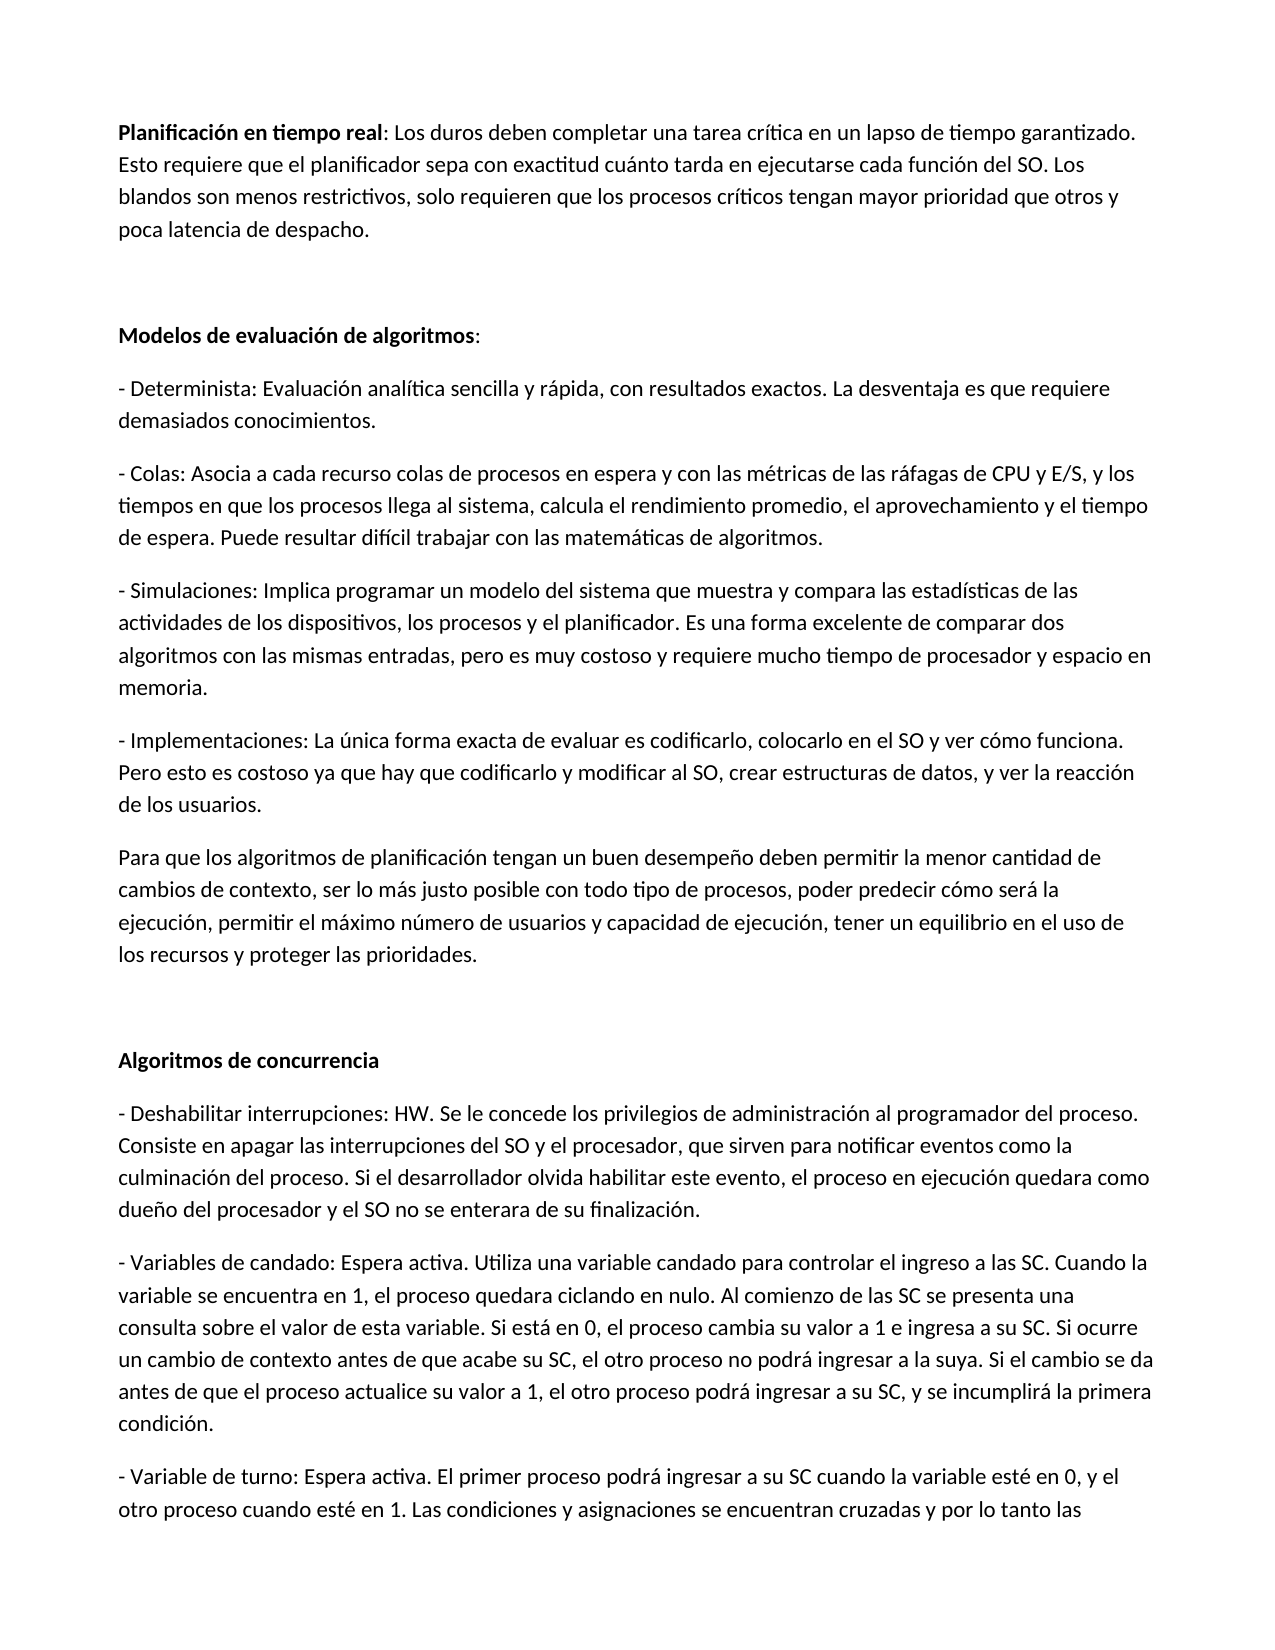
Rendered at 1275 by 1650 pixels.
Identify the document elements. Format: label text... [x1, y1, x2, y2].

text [118, 1462, 1157, 1523]
text Para que los algoritmos de planificación tengan un buen desempeño deben permitir la menor cantidad de cambios de contexto, ser lo más justo posible con todo tipo de procesos, poder predecir cómo será la ejecución, permitir el máximo número de usuarios y capacidad de ejecución, tener un equilibrio en el uso de los recursos y proteger las prioridades. [118, 843, 1157, 968]
text - Variables de candado: Espera activa. Utiliza una variable candado para controlar el ingreso a las SC. Cuando la variable se encuentra en 1, el proceso quedara ciclando en nulo. Al comienzo de las SC se presenta una consulta sobre el valor de esta variable. Si está en 0, el proceso cambia su valor a 1 e ingresa a su SC. Si ocurre un cambio de contexto antes de que acabe su SC, el otro proceso no podrá ingresar a la suya. Si el cambio se da antes de que el proceso actualice su valor a 1, el otro proceso podrá ingresar a su SC, y se incumplirá la primera condición. [118, 1248, 1157, 1437]
text - Deshabilitar interrupciones: HW. Se le concede los privilegios de administración al programador del proceso. Consiste en apagar las interrupciones del SO y el procesador, que sirven para notificar eventos como la culminación del proceso. Si el desarrollador olvida habilitar este evento, el proceso en ejecución quedara como dueño del procesador y el SO no se enterara de su finalización. [118, 1099, 1157, 1223]
text Modelos de evaluación de algoritmos: [118, 321, 1157, 349]
text - Determinista: Evaluación analítica sencilla y rápida, con resultados exactos. La desventaja es que requiere demasiados conocimientos. [118, 374, 1157, 434]
text - Colas: Asocia a cada recurso colas de procesos en espera y con las métricas de las ráfagas de CPU y E/S, y los tiempos en que los procesos llega al sistema, calcula el rendimiento promedio, el aprovechamiento y el tiempo de espera. Puede resultar difícil trabajar con las matemáticas de algoritmos. [118, 459, 1157, 551]
text - Simulaciones: Implica programar un modelo del sistema que muestra y compara las estadísticas de las actividades de los dispositivos, los procesos y el planificador. Es una forma excelente de comparar dos algoritmos con las mismas entradas, pero es muy costoso y requiere mucho tiempo de procesador y espacio en memoria. [118, 576, 1157, 701]
text Planificación en tiempo real: Los duros deben completar una tarea crítica en un lapso de tiempo garantizado. Esto requiere que el planificador sepa con exactitud cuánto tarda en ejecutarse cada función del SO. Los blandos son menos restrictivos, solo requieren que los procesos críticos tengan mayor prioridad que otros y poca latencia de despacho. [118, 118, 1157, 243]
text Algoritmos de concurrencia [118, 1046, 1157, 1074]
text - Implementaciones: La única forma exacta de evaluar es codificarlo, colocarlo en el SO y ver cómo funciona. Pero esto es costoso ya que hay que codificarlo y modificar al SO, crear estructuras de datos, y ver la reacción de los usuarios. [118, 726, 1157, 818]
